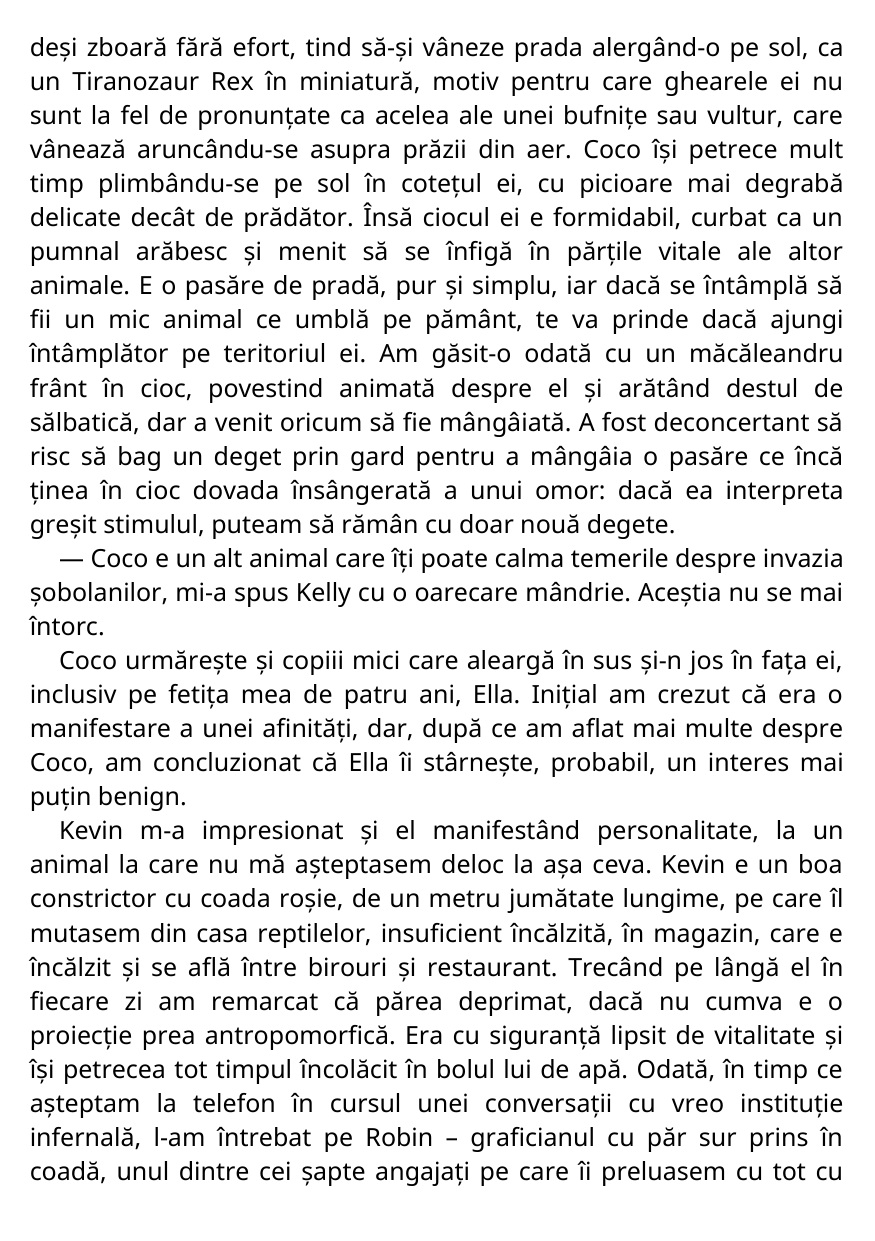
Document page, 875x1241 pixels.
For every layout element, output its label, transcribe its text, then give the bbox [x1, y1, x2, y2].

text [29, 813, 844, 1188]
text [29, 29, 844, 541]
text Coco urmăreşte şi copiii mici care aleargă în sus şi-n jos în faţa ei, inclusiv pe fetiţa mea de patru ani, Ella. Iniţial am crezut că era o manifestare a unei afinităţi, dar, după ce am aflat mai multe despre Coco, am concluzionat că Ella îi stârneşte, probabil, un interes mai puţin benign. [29, 643, 844, 813]
text — Coco e un alt animal care îţi poate calma temerile despre invazia şobolanilor, mi-a spus Kelly cu o oarecare mândrie. Aceştia nu se mai întorc. [29, 541, 844, 643]
